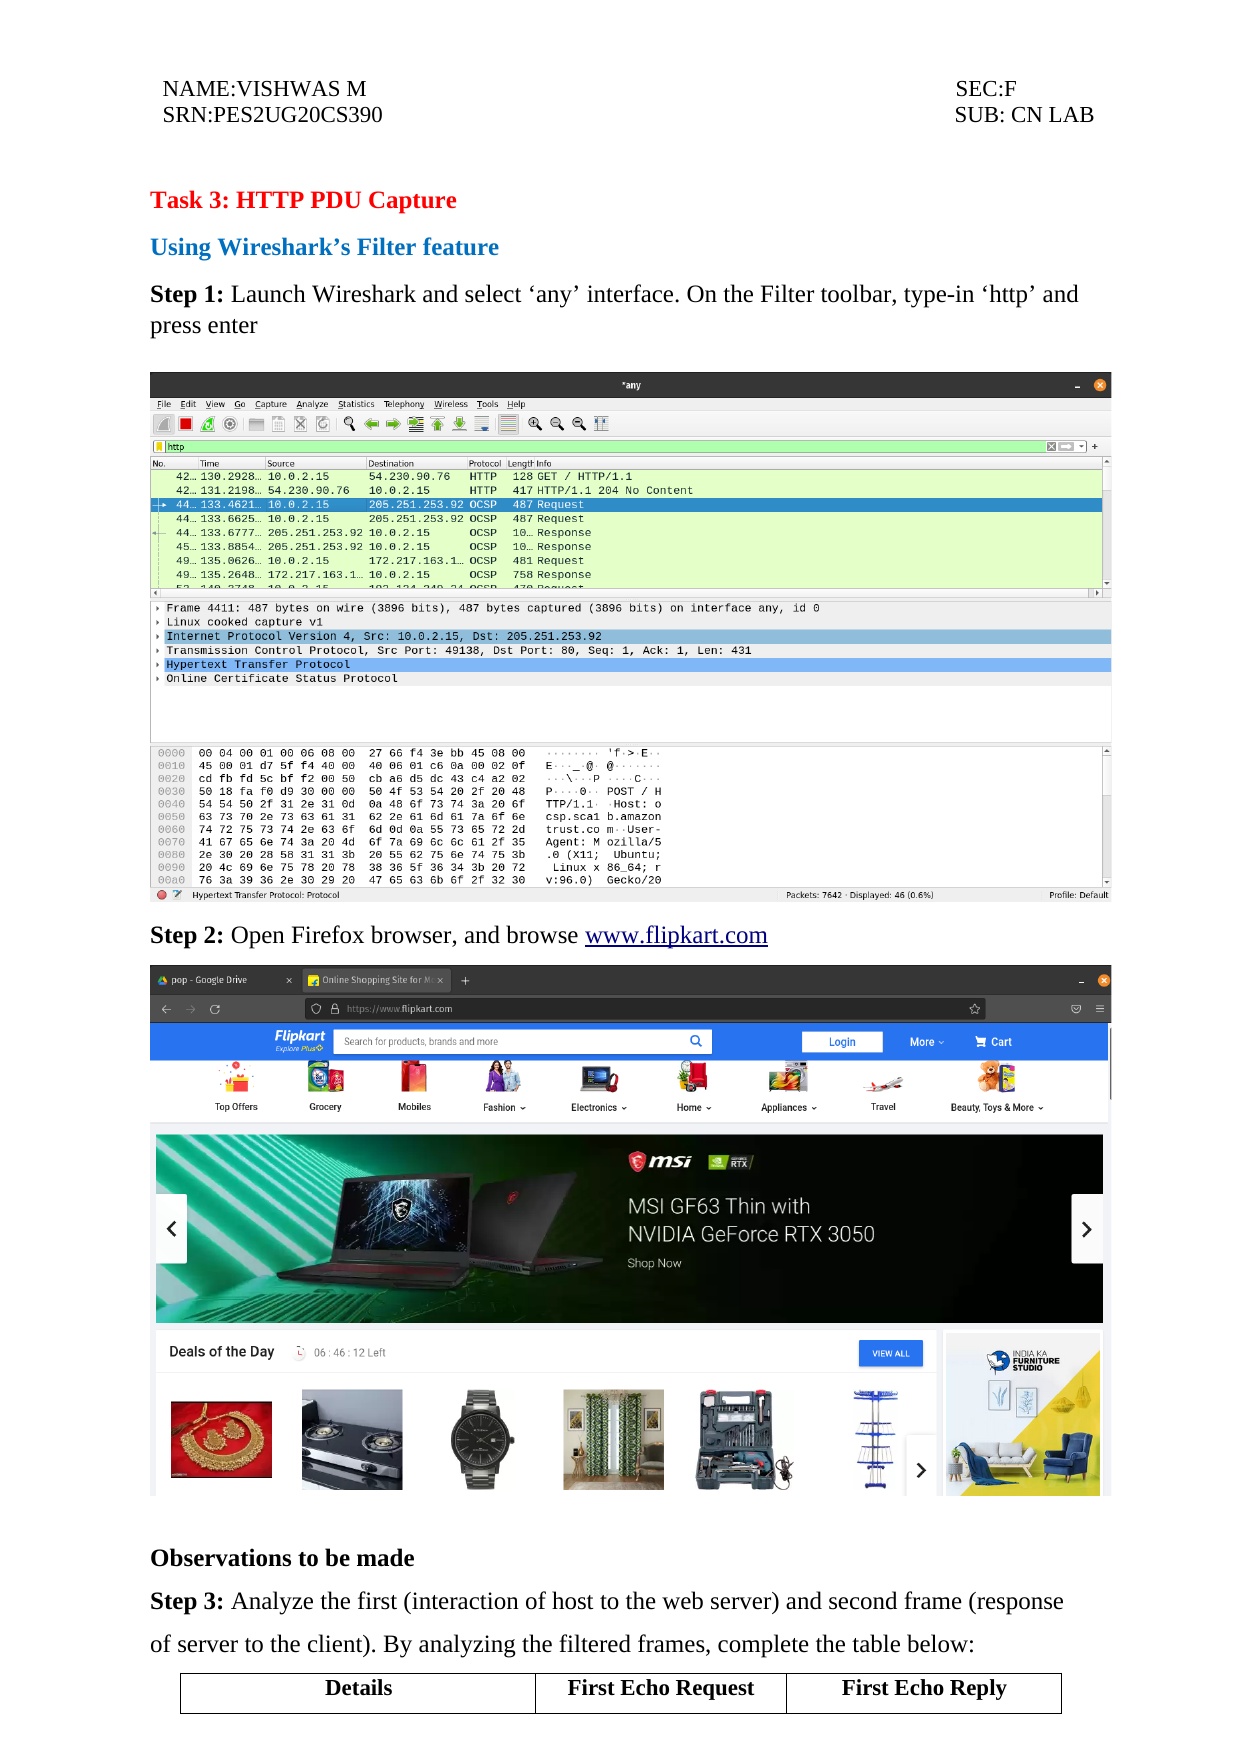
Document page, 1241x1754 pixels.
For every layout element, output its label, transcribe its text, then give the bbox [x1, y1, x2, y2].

table_header First Echo Reply [787, 1674, 1061, 1712]
text Step 3: Analyze the first (interaction of host to the web server) and second frame (response of server to the client). By analyzing the filtered frames, complete the table below: [150, 1586, 1066, 1658]
subtitle Task 3: HTTP PDU Capture Using Wireshark’s Filter feature [150, 185, 501, 261]
subtitle Observations to be made [150, 1543, 1101, 1572]
picture [150, 965, 1112, 1496]
table_header First Echo Request [536, 1674, 786, 1712]
text Step 2: Open Firefox browser, and browse www.flipkart.com [150, 920, 1101, 949]
table_header Details [181, 1674, 535, 1712]
picture [150, 372, 1112, 902]
text Step 1: Launch Wireshark and select ‘any’ interface. On the Filter toolbar, type-in ‘http’ and press enter [150, 279, 1081, 339]
